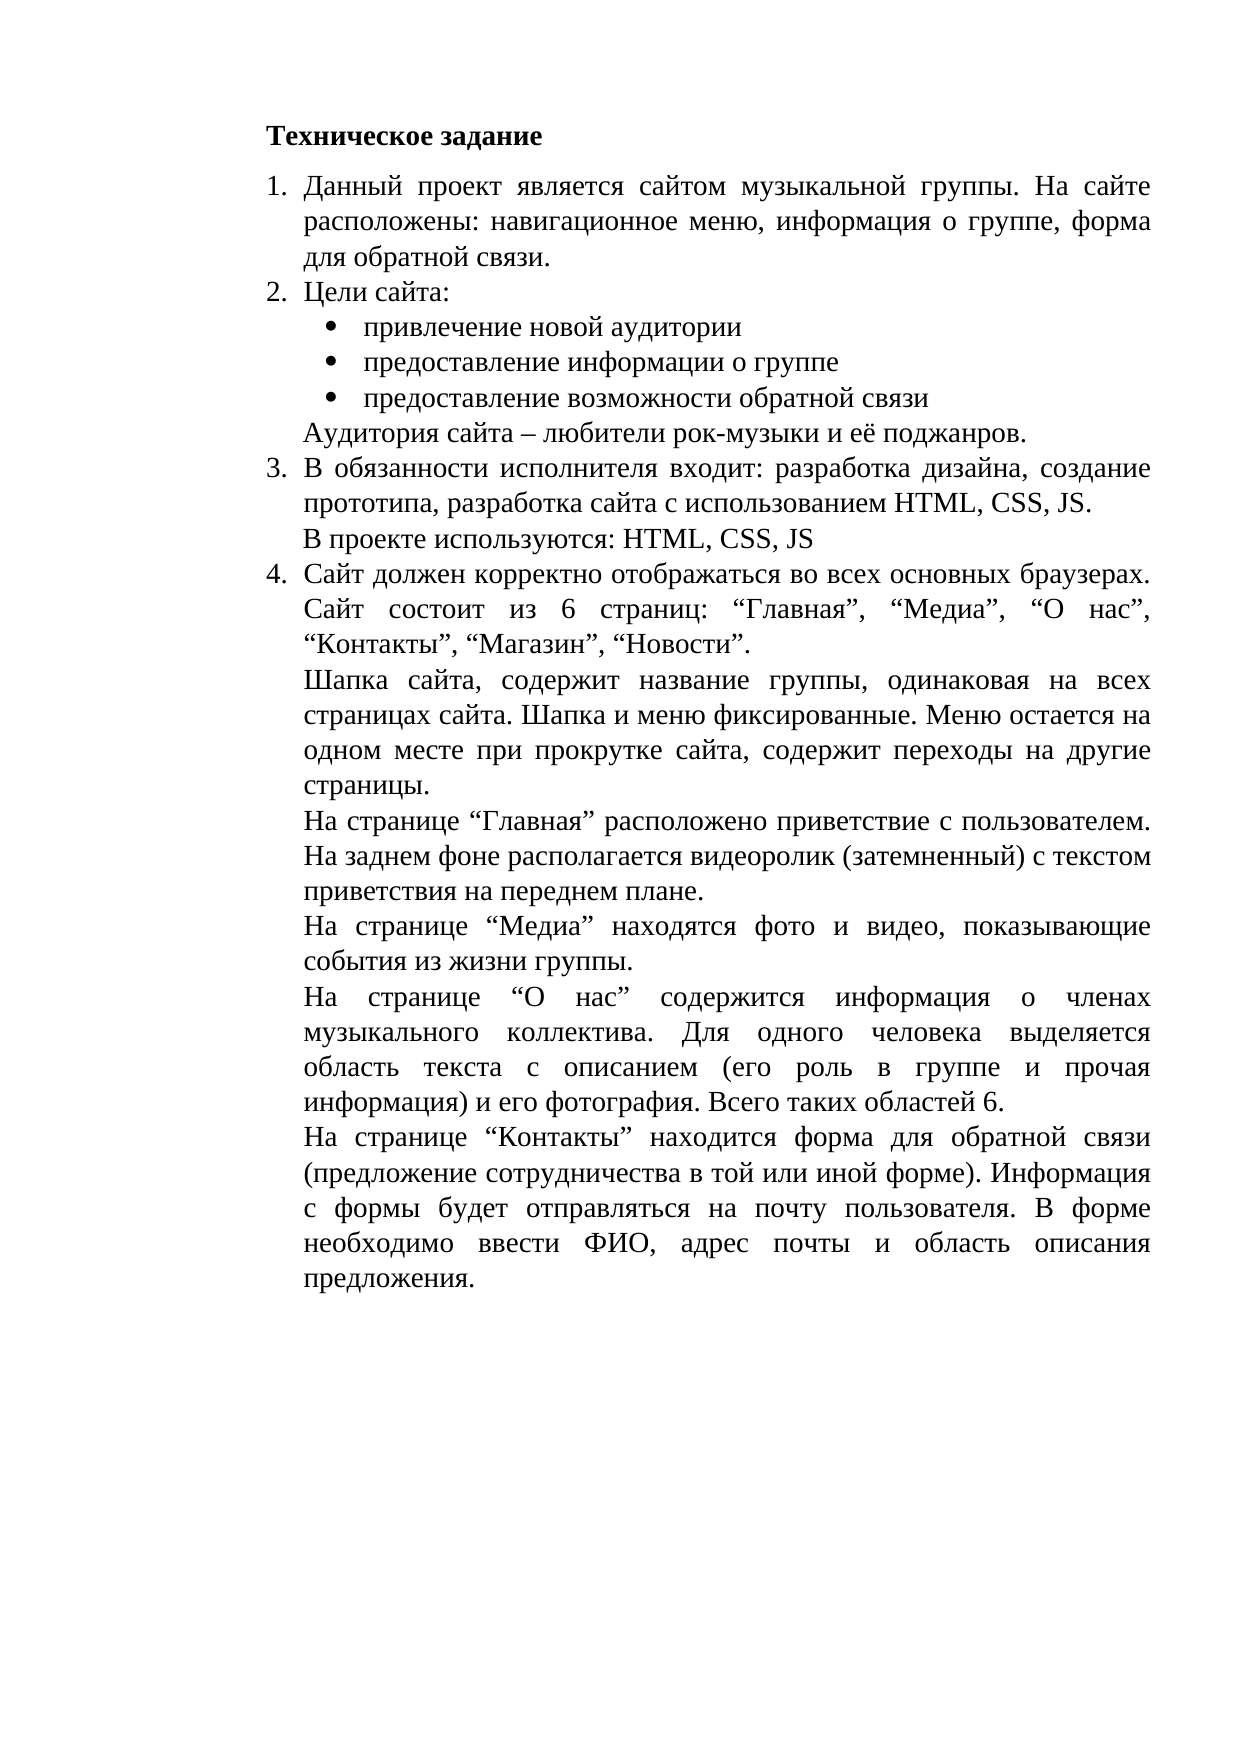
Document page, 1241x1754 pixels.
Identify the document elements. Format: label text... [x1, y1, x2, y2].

list предоставление возможности обратной связи [326, 380, 1152, 413]
list В проекте используются: HTML, CSS, JS [177, 521, 1152, 554]
list На странице “Главная” расположено приветствие с пользователем. На заднем фоне располагается видеоролик (затемненный) с текстом приветствия на переднем плане. [303, 803, 1152, 907]
list На странице “О нас” содержится информация о членах музыкального коллектива. Для одного человека выделяется область текста с описанием (его роль в группе и прочая информация) и его фотография. Всего таких областей 6. [303, 979, 1152, 1118]
list Аудитория сайта – любители рок-музыки и её поджанров. [266, 415, 1152, 449]
list На странице “Медиа” находятся фото и видео, показывающие события из жизни группы. [303, 908, 1152, 977]
list На странице “Контакты” находится форма для обратной связи (предложение сотрудничества в той или иной форме). Информация с формы будет отправляться на почту пользователя. В форме необходимо ввести ФИО, адрес почты и область описания предложения. [303, 1119, 1152, 1294]
list Цели сайта: [266, 274, 1152, 307]
subtitle Техническое задание [177, 118, 1152, 152]
list Данный проект является сайтом музыкальной группы. На сайте расположены: навигационное меню, информация о группе, форма для обратной связи. [266, 168, 1152, 272]
list Сайт должен корректно отображаться во всех основных браузерах. Сайт состоит из 6 страниц: “Главная”, “Медиа”, “О нас”, “Контакты”, “Магазин”, “Новости”. [266, 556, 1152, 660]
list Шапка сайта, содержит название группы, одинаковая на всех страницах сайта. Шапка и меню фиксированные. Меню остается на одном месте при прокрутке сайта, содержит переходы на другие страницы. [303, 662, 1152, 801]
list привлечение новой аудитории [326, 309, 1152, 343]
list В обязанности исполнителя входит: разработка дизайна, создание прототипа, разработка сайта с использованием HTML, CSS, JS. [266, 450, 1152, 519]
list предоставление информации о группе [326, 344, 1152, 378]
